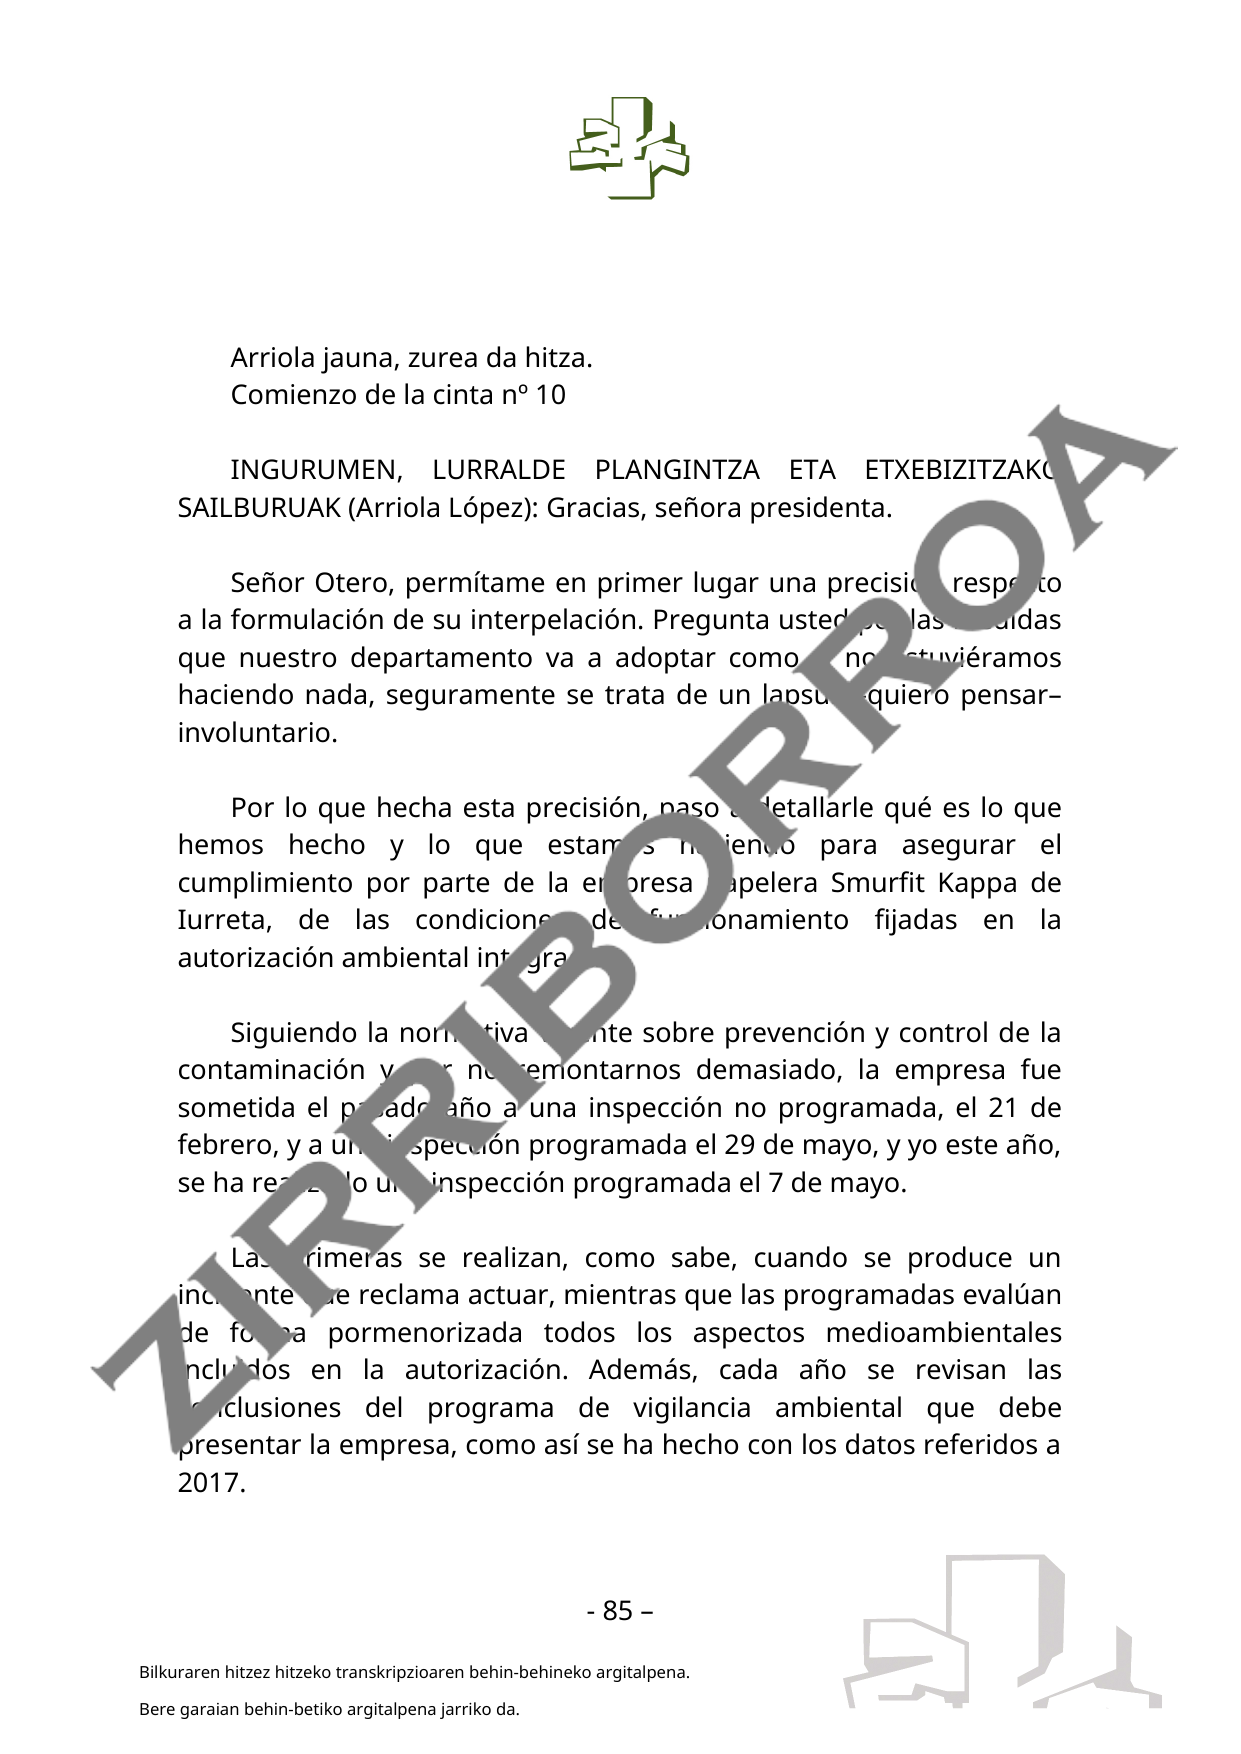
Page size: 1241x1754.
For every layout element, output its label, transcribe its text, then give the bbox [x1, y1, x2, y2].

text Las primeras se realizan, como sabe, cuando se produce un incidente que reclama actuar, mientras que las programadas evalúan de forma pormenorizada todos los aspectos medioambientales incluidos en la autorización. Además, cada año se revisan las conclusiones del programa de vigilancia ambiental que debe presentar la empresa, como así se ha hecho con los datos referidos a 2017. [177, 1237, 1063, 1500]
text Comienzo de la cinta nº 10 [177, 375, 1063, 412]
text INGURUMEN, LURRALDE PLANGINTZA ETA ETXEBIZITZAKO SAILBURUAK (Arriola López): Gracias, señora presidenta. [177, 450, 1063, 525]
picture [797, 1491, 1169, 1710]
text Por lo que hecha esta precisión, paso a detallarle qué es lo que hemos hecho y lo que estamos haciendo para asegurar el cumplimiento por parte de la empresa papelera Smurfit Kappa de Iurreta, de las condiciones de funcionamiento fijadas en la autorización ambiental integrada. [177, 787, 1063, 975]
text Arriola jauna, zurea da hitza. [177, 337, 1063, 375]
picture [540, 74, 718, 223]
text Señor Otero, permítame en primer lugar una precisión respecto a la formulación de su interpelación. Pregunta usted por las medidas que nuestro departamento va a adoptar como si no estuviéramos haciendo nada, seguramente se trata de un lapsus –quiero pensar– involuntario. [177, 562, 1063, 750]
text Siguiendo la normativa vigente sobre prevención y control de la contaminación y por no remontarnos demasiado, la empresa fue sometida el pasado año a una inspección no programada, el 21 de febrero, y a una inspección programada el 29 de mayo, y yo este año, se ha realizado una inspección programada el 7 de mayo. [177, 1012, 1063, 1200]
